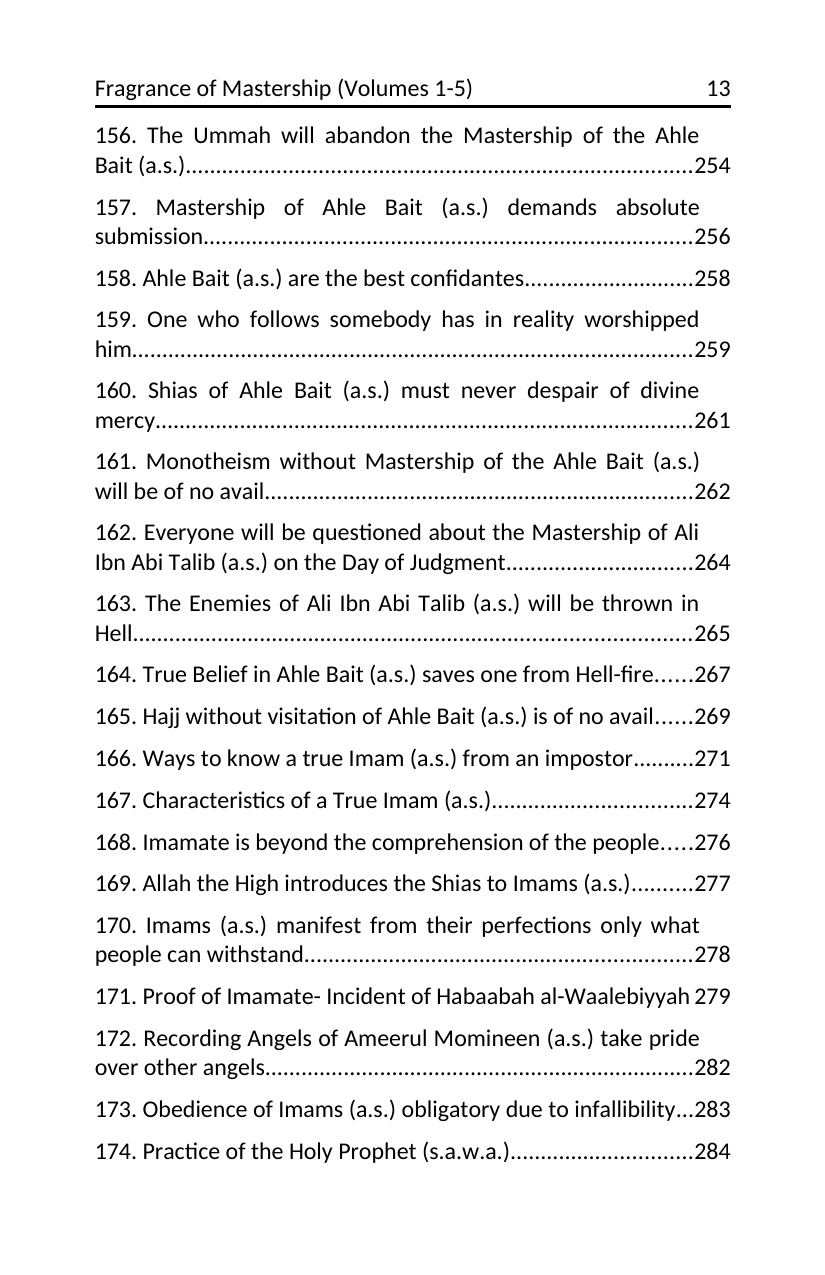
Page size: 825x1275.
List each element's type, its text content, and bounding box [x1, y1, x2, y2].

text 163. The Enemies of Ali Ibn Abi Talib (a.s.) will be thrown in Hell 265 [94, 588, 701, 647]
text 166. Ways to know a true Imam (a.s.) from an impostor 271 [94, 743, 701, 772]
text 158. Ahle Bait (a.s.) are the best confidantes 258 [94, 263, 701, 292]
text 172. Recording Angels of Ameerul Momineen (a.s.) take pride over other angels 282 [94, 1023, 701, 1082]
text 168. Imamate is beyond the comprehension of the people 276 [94, 827, 701, 856]
text 159. One who follows somebody has in reality worshipped him 259 [94, 304, 701, 363]
text 170. Imams (a.s.) manifest from their perfections only what people can withstand 278 [94, 910, 701, 969]
text 169. Allah the High introduces the Shias to Imams (a.s.) 277 [94, 868, 701, 898]
text 174. Practice of the Holy Prophet (s.a.w.a.) 284 [94, 1136, 701, 1165]
text 156. The Ummah will abandon the Mastership of the Ahle Bait (a.s.) 254 [94, 121, 701, 179]
text 173. Obedience of Imams (a.s.) obligatory due to infallibility 283 [94, 1094, 701, 1123]
text 165. Hajj without visitation of Ahle Bait (a.s.) is of no avail 269 [94, 701, 701, 731]
text 157. Mastership of Ahle Bait (a.s.) demands absolute submission 256 [94, 192, 701, 250]
text 162. Everyone will be questioned about the Mastership of Ali Ibn Abi Talib (a.s.) on the Day of Judgment 264 [94, 517, 701, 576]
text 164. True Belief in Ahle Bait (a.s.) saves one from Hell-fire 267 [94, 659, 701, 689]
text 167. Characteristics of a True Imam (a.s.) 274 [94, 785, 701, 814]
text 160. Shias of Ahle Bait (a.s.) must never despair of divine mercy 261 [94, 375, 701, 434]
text 161. Monotheism without Mastership of the Ahle Bait (a.s.) will be of no avail 262 [94, 446, 701, 505]
text 171. Proof of Imamate- Incident of Habaabah al-Waalebiyyah 279 [94, 981, 701, 1011]
